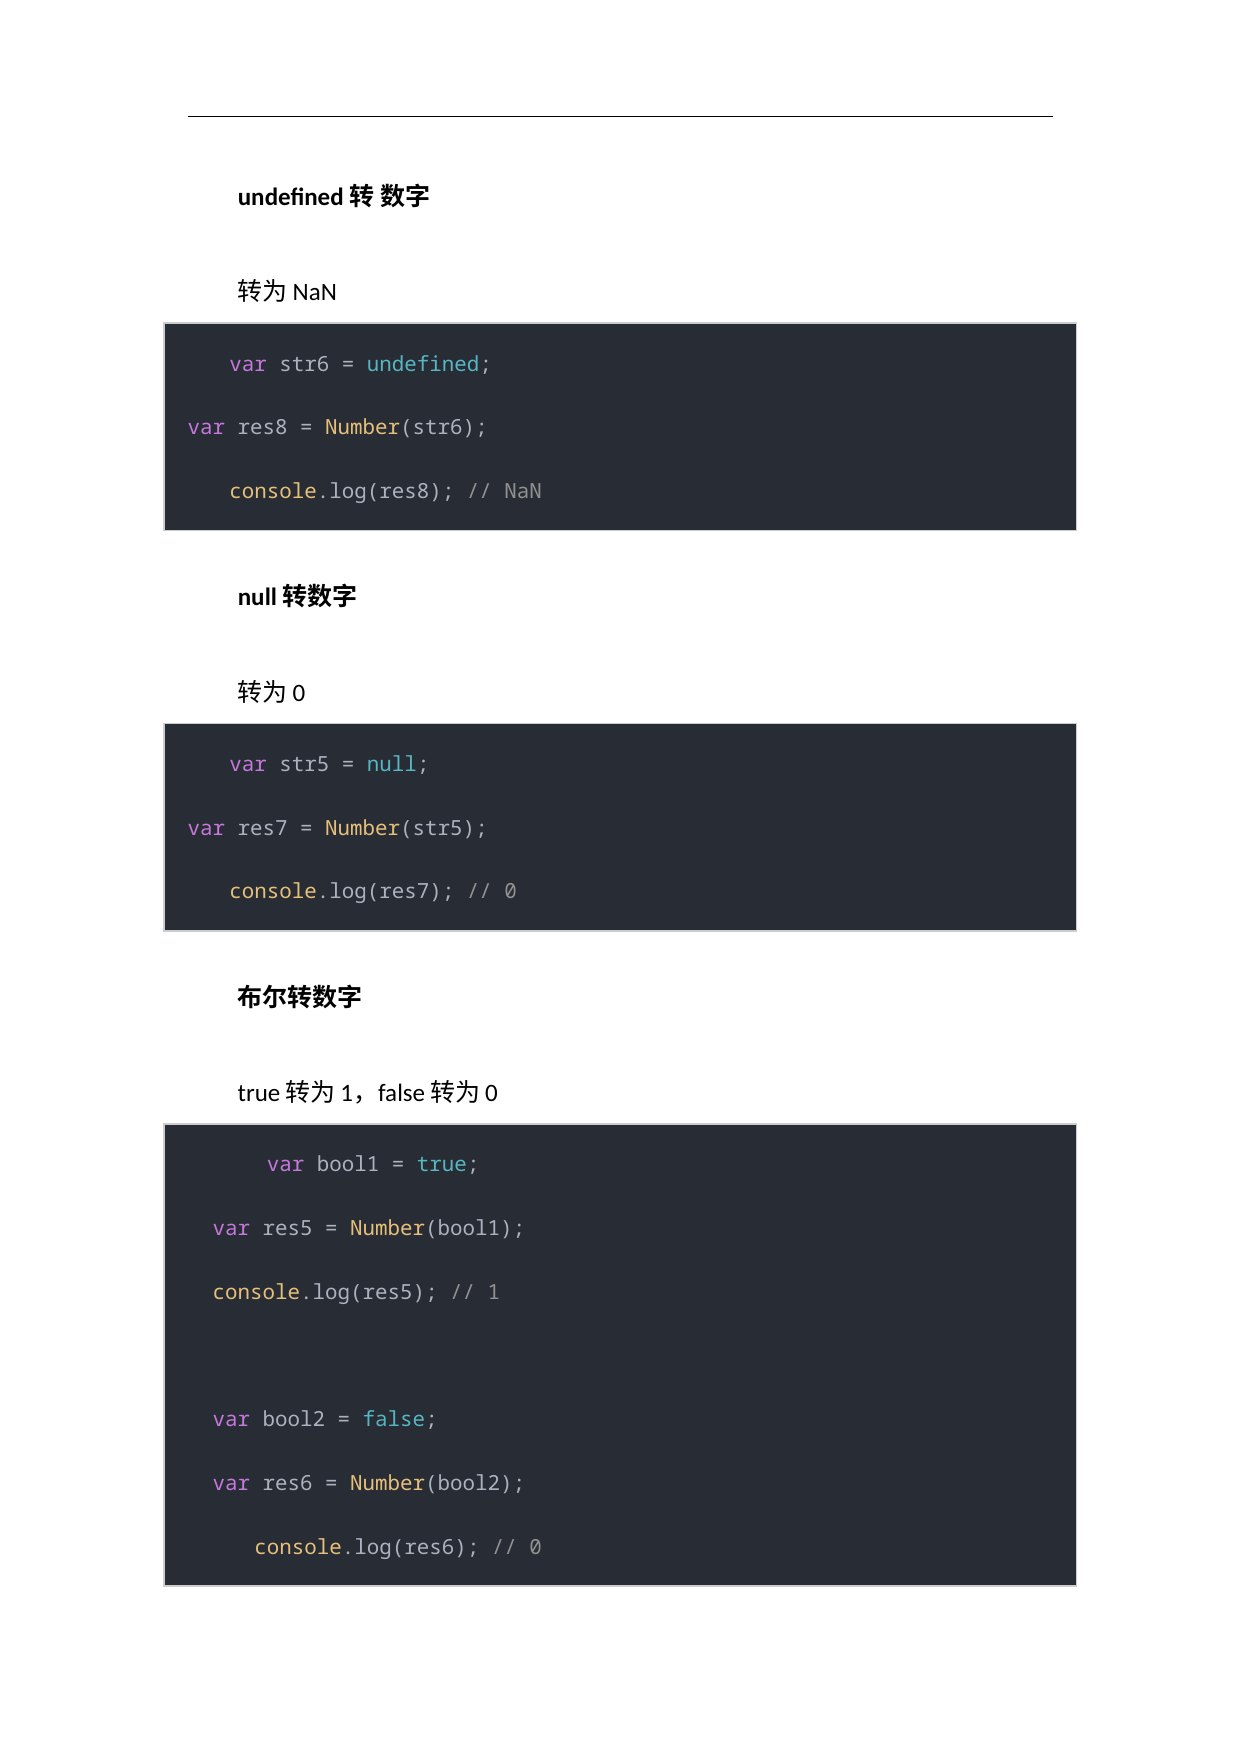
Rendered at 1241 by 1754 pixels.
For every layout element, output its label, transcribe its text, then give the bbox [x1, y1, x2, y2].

text var bool1 = true; [165, 1125, 1076, 1180]
text var str6 = undefined; [165, 324, 1076, 379]
subtitle 布尔转数字 [187, 963, 1053, 1028]
text 转为NaN [187, 257, 1053, 322]
text console.log(res7); // 0 [165, 850, 1076, 930]
text var res8 = Number(str6); [165, 386, 1076, 443]
text console.log(res8); // NaN [165, 450, 1076, 530]
text true转为1，false转为0 [187, 1058, 1053, 1123]
text var res5 = Number(bool1); [165, 1187, 1076, 1244]
subtitle null转数字 [187, 562, 1053, 627]
subtitle undefined 转 数字 [187, 162, 1053, 227]
text console.log(res6); // 0 [165, 1506, 1076, 1585]
text var bool2 = false; [165, 1378, 1076, 1435]
text console.log(res5); // 1 [165, 1251, 1076, 1307]
text 转为0 [187, 658, 1053, 723]
text var str5 = null; [165, 724, 1076, 779]
text var res7 = Number(str5); [165, 786, 1076, 843]
text var res6 = Number(bool2); [165, 1442, 1076, 1499]
